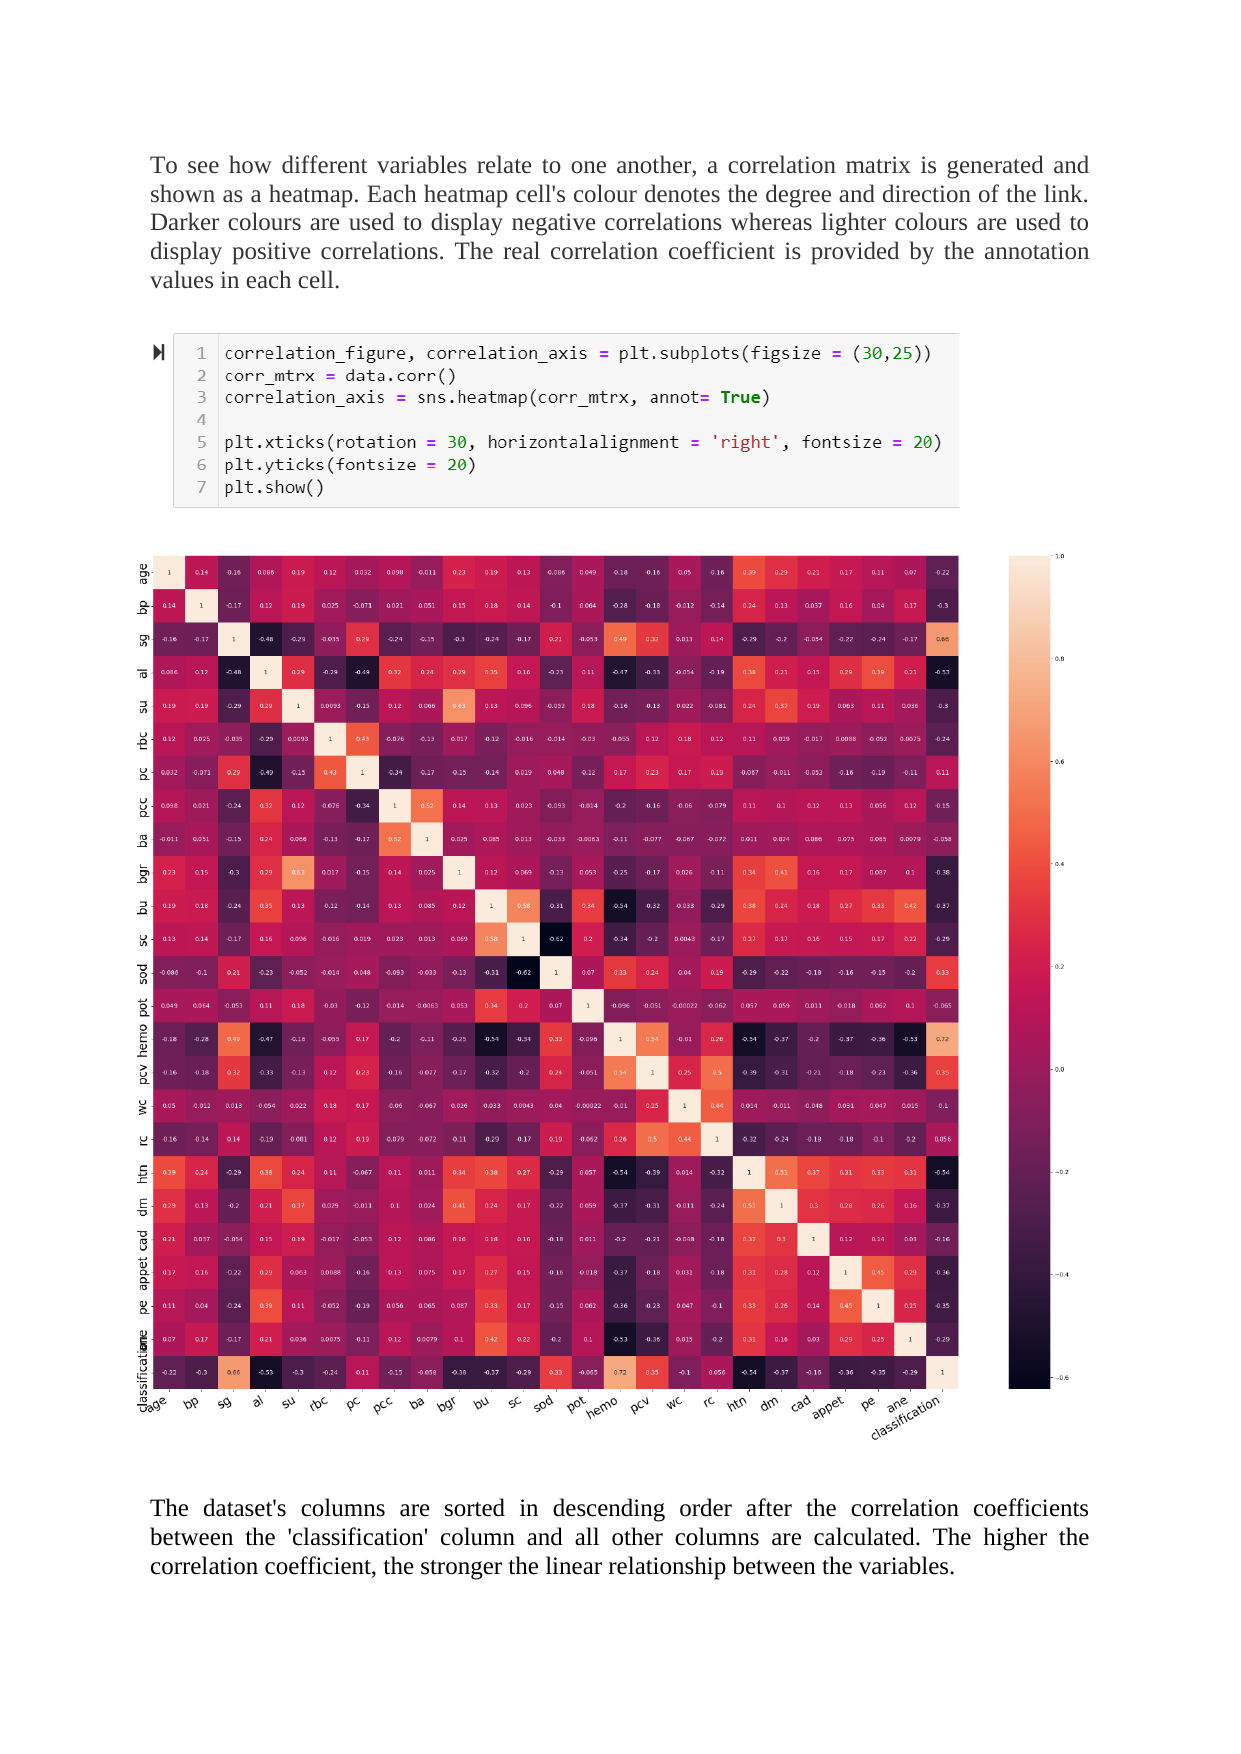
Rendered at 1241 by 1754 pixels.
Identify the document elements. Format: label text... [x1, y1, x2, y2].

picture [150, 333, 959, 508]
text To see how different variables relate to one another, a correlation matrix is generated and shown as a heatmap. Each heatmap cell's colour denotes the degree and direction of the link. Darker colours are used to display negative correlations whereas lighter colours are used to display positive correlations. The real correlation coefficient is provided by the annotation values in each cell. [150, 150, 1090, 294]
picture [132, 549, 1069, 1442]
